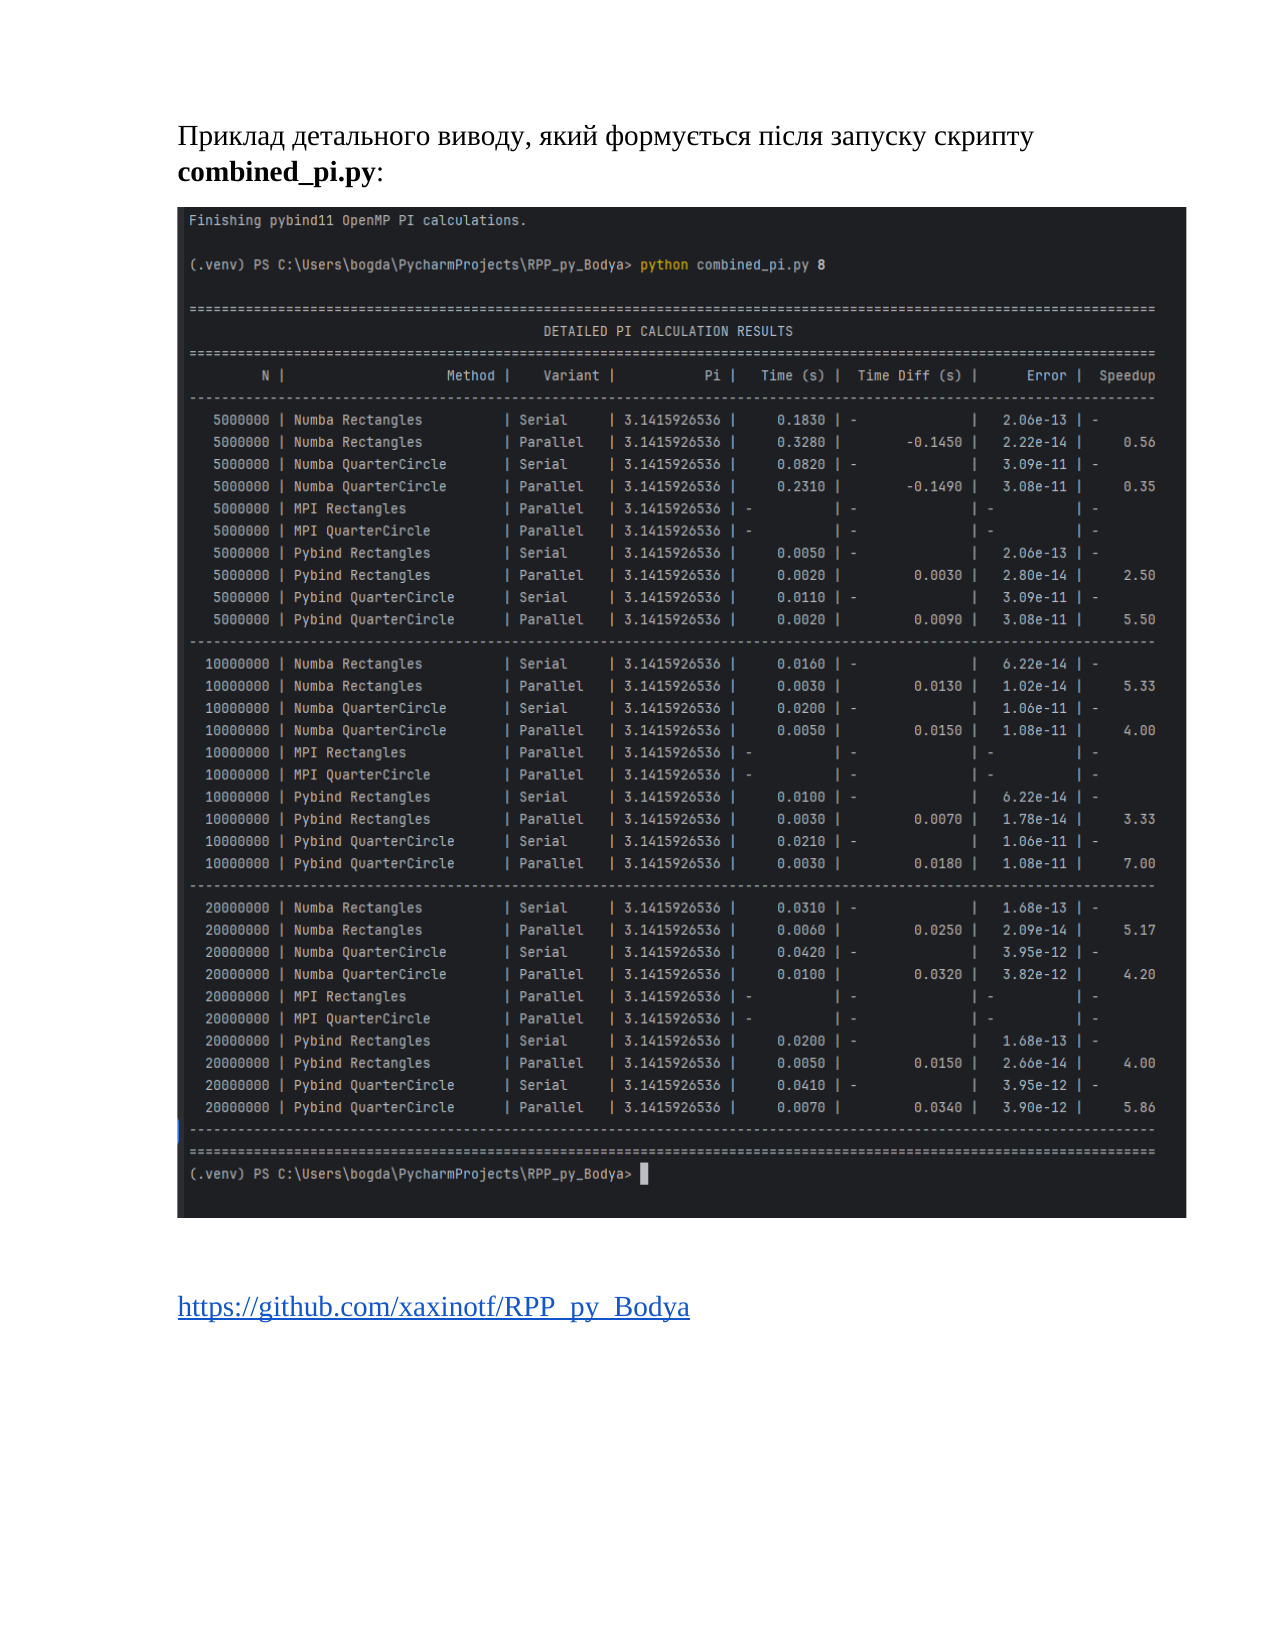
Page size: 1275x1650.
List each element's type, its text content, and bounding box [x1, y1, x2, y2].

picture [177, 207, 1187, 1218]
text https://github.com/xaxinotf/RPP_py_Bodya [177, 1289, 1186, 1323]
text Приклад детального виводу, який формується після запуску скрипту combined_pi.py: [177, 118, 1186, 188]
